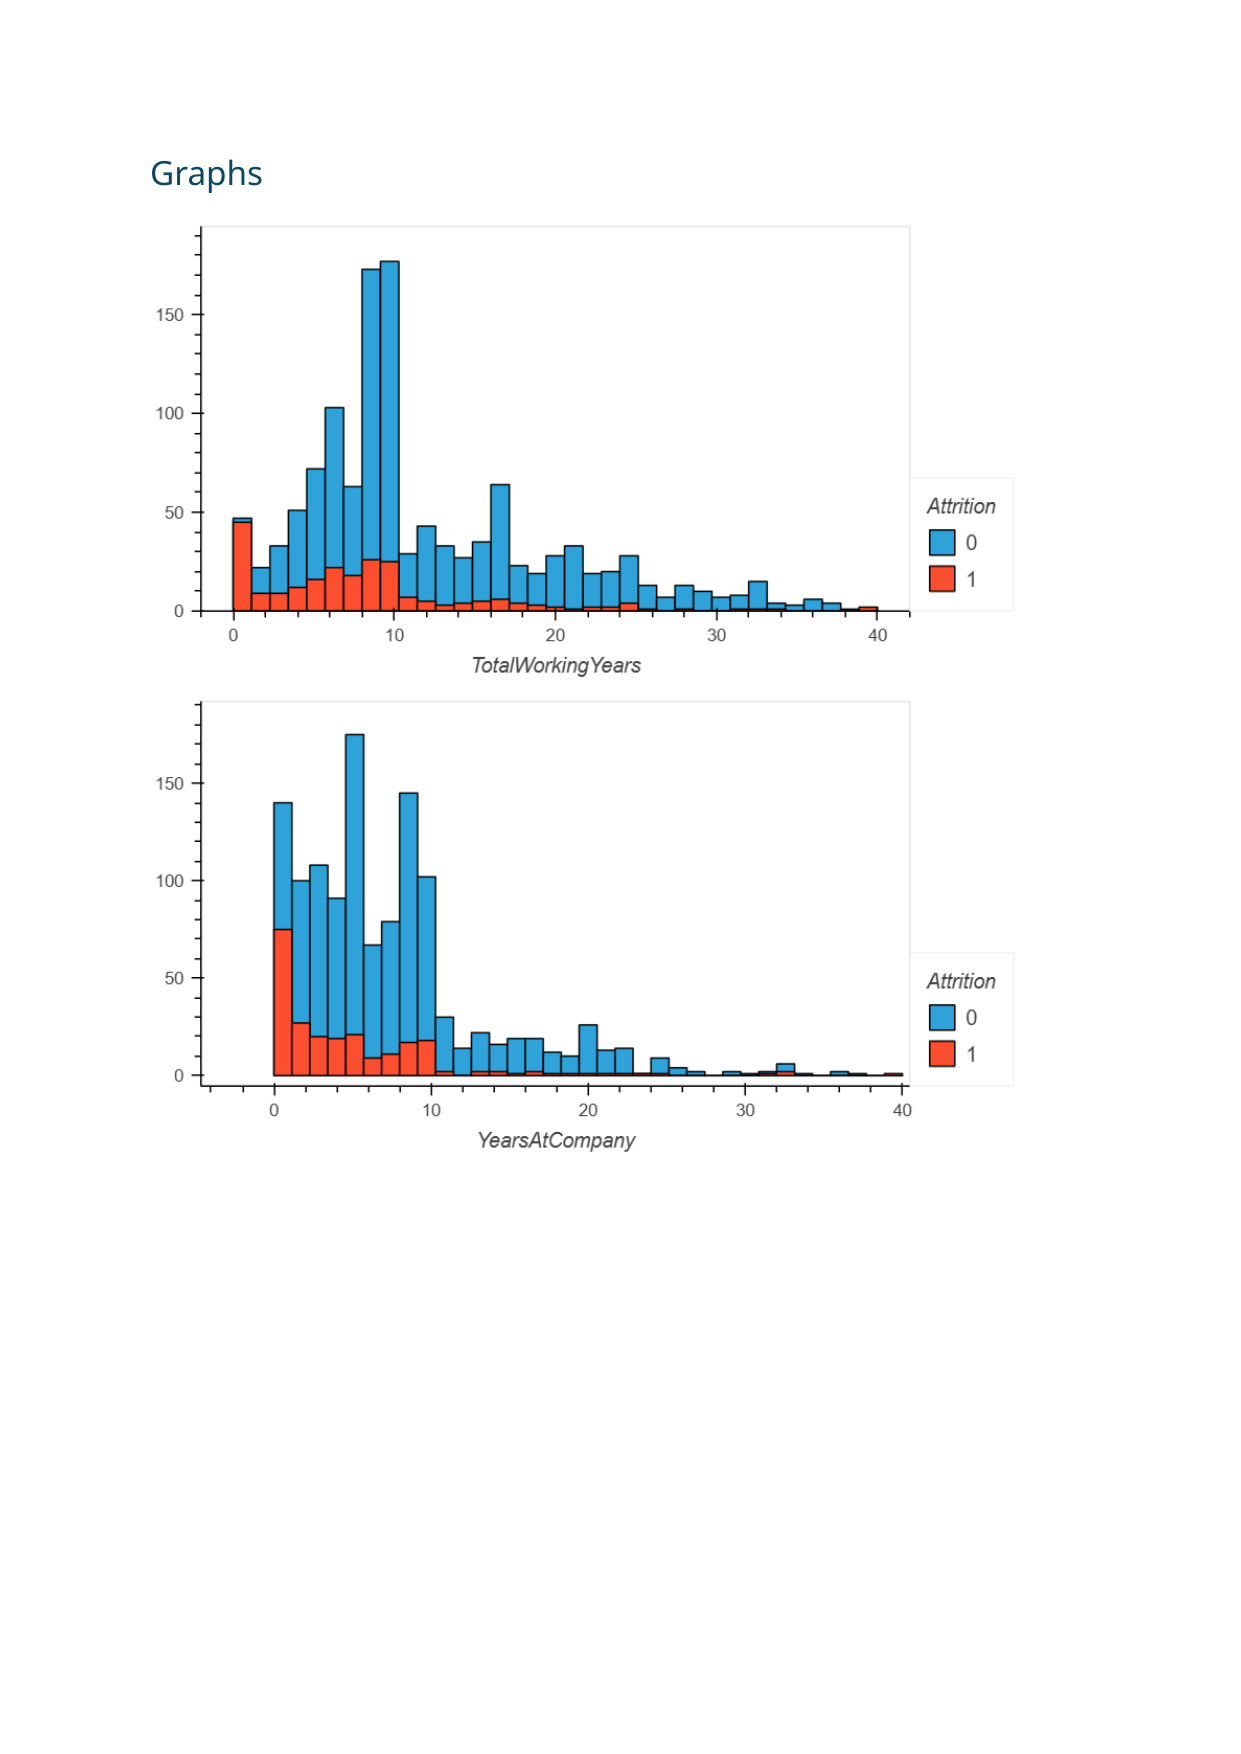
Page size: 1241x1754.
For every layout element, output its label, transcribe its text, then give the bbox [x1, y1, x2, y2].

picture [150, 210, 1091, 681]
picture [150, 685, 1091, 1156]
subtitle Graphs [150, 150, 1090, 195]
